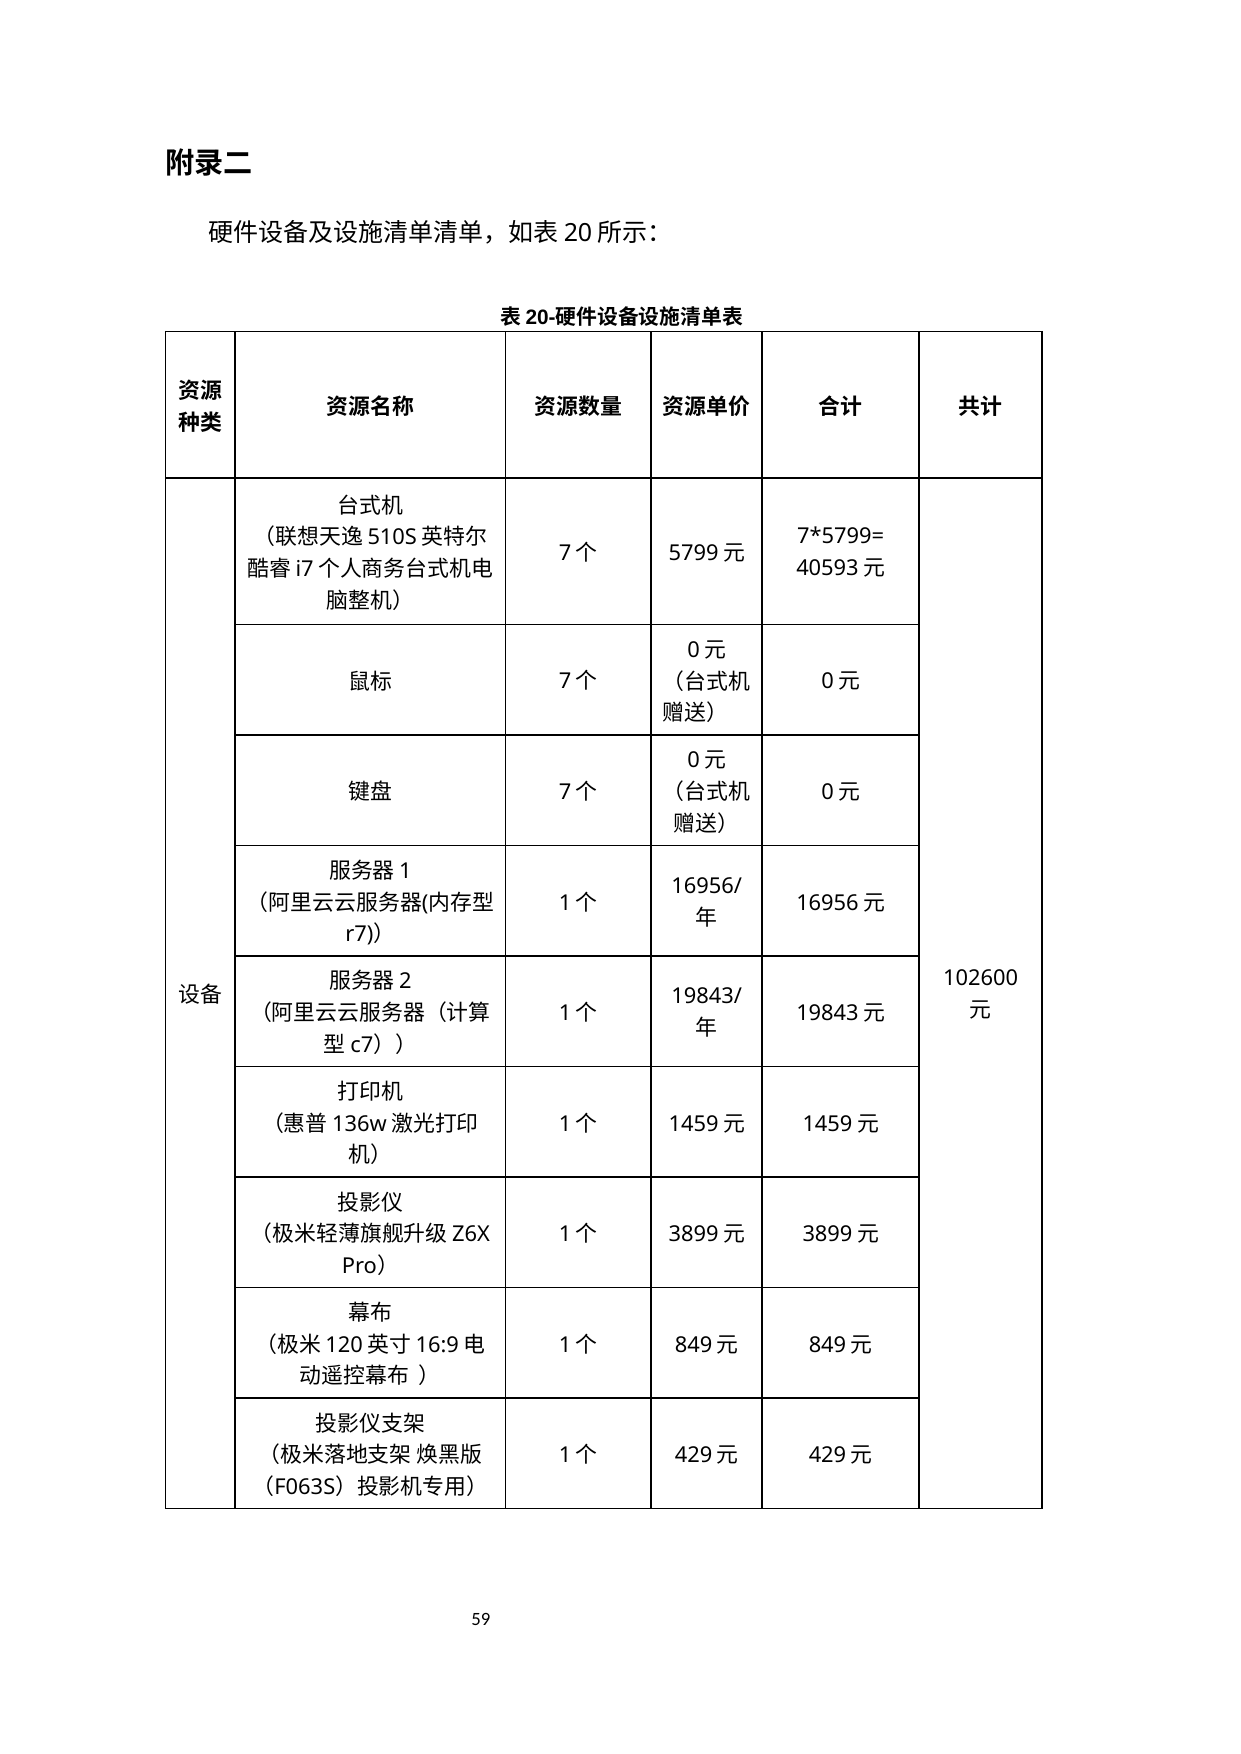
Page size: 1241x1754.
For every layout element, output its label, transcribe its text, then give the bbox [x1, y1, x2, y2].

table_cell 0元 （台式机赠送） [652, 625, 761, 734]
table_cell 投影仪 （极米轻薄旗舰升级Z6X Pro） [236, 1178, 505, 1287]
table_cell 16956/年 [652, 846, 761, 955]
table_cell 投影仪支架 （极米落地支架 焕黑版（F063S）投影机专用） [236, 1399, 505, 1508]
table_cell 7*5799= 40593元 [763, 479, 918, 623]
table_cell 鼠标 [236, 625, 505, 734]
table_cell 1个 [506, 1067, 650, 1176]
table_cell 服务器2 （阿里云云服务器（计算型 c7）） [236, 957, 505, 1066]
table_cell 1个 [506, 957, 650, 1066]
table_cell 1个 [506, 846, 650, 955]
table_header 共计 [920, 332, 1041, 477]
table_cell 服务器1 （阿里云云服务器(内存型r7)） [236, 846, 505, 955]
table_header 资源单价 [652, 332, 761, 477]
table_cell 19843元 [763, 957, 918, 1066]
table_cell 102600元 [920, 479, 1041, 1508]
table_cell 19843/年 [652, 957, 761, 1066]
table_header 合计 [763, 332, 918, 477]
table_cell 键盘 [236, 736, 505, 844]
table_header 资源种类 [166, 332, 234, 477]
table_cell 1459元 [763, 1067, 918, 1176]
table_cell 台式机 （联想天逸510S英特尔酷睿i7个人商务台式机电脑整机） [236, 479, 505, 623]
table_cell 849元 [652, 1288, 761, 1397]
table_cell 1个 [506, 1178, 650, 1287]
table_cell 幕布 （极米120英寸16:9电动遥控幕布 ） [236, 1288, 505, 1397]
subtitle 附录二 [165, 139, 1078, 182]
table_cell 849元 [763, 1288, 918, 1397]
table_cell 5799元 [652, 479, 761, 623]
table_cell 0元 （台式机赠送） [652, 736, 761, 844]
table_cell 16956元 [763, 846, 918, 955]
table_cell 1个 [506, 1288, 650, 1397]
table_header 资源数量 [506, 332, 650, 477]
table_header 资源名称 [236, 332, 505, 477]
text 表 20-硬件设备设施清单表 [165, 301, 1078, 331]
table_cell 3899元 [652, 1178, 761, 1287]
table_cell 0元 [763, 736, 918, 844]
table_cell 设备 [166, 479, 234, 1508]
table_cell 打印机 （惠普136w激光打印机） [236, 1067, 505, 1176]
table_cell 7个 [506, 479, 650, 623]
table_cell 3899元 [763, 1178, 918, 1287]
table_cell 1459元 [652, 1067, 761, 1176]
table_cell 1个 [506, 1399, 650, 1508]
table_cell 7个 [506, 625, 650, 734]
text 硬件设备及设施清单清单，如表20所示： [208, 212, 1078, 249]
table_cell 0元 [763, 625, 918, 734]
table_cell 429元 [763, 1399, 918, 1508]
table_cell 7个 [506, 736, 650, 844]
table_cell 429元 [652, 1399, 761, 1508]
